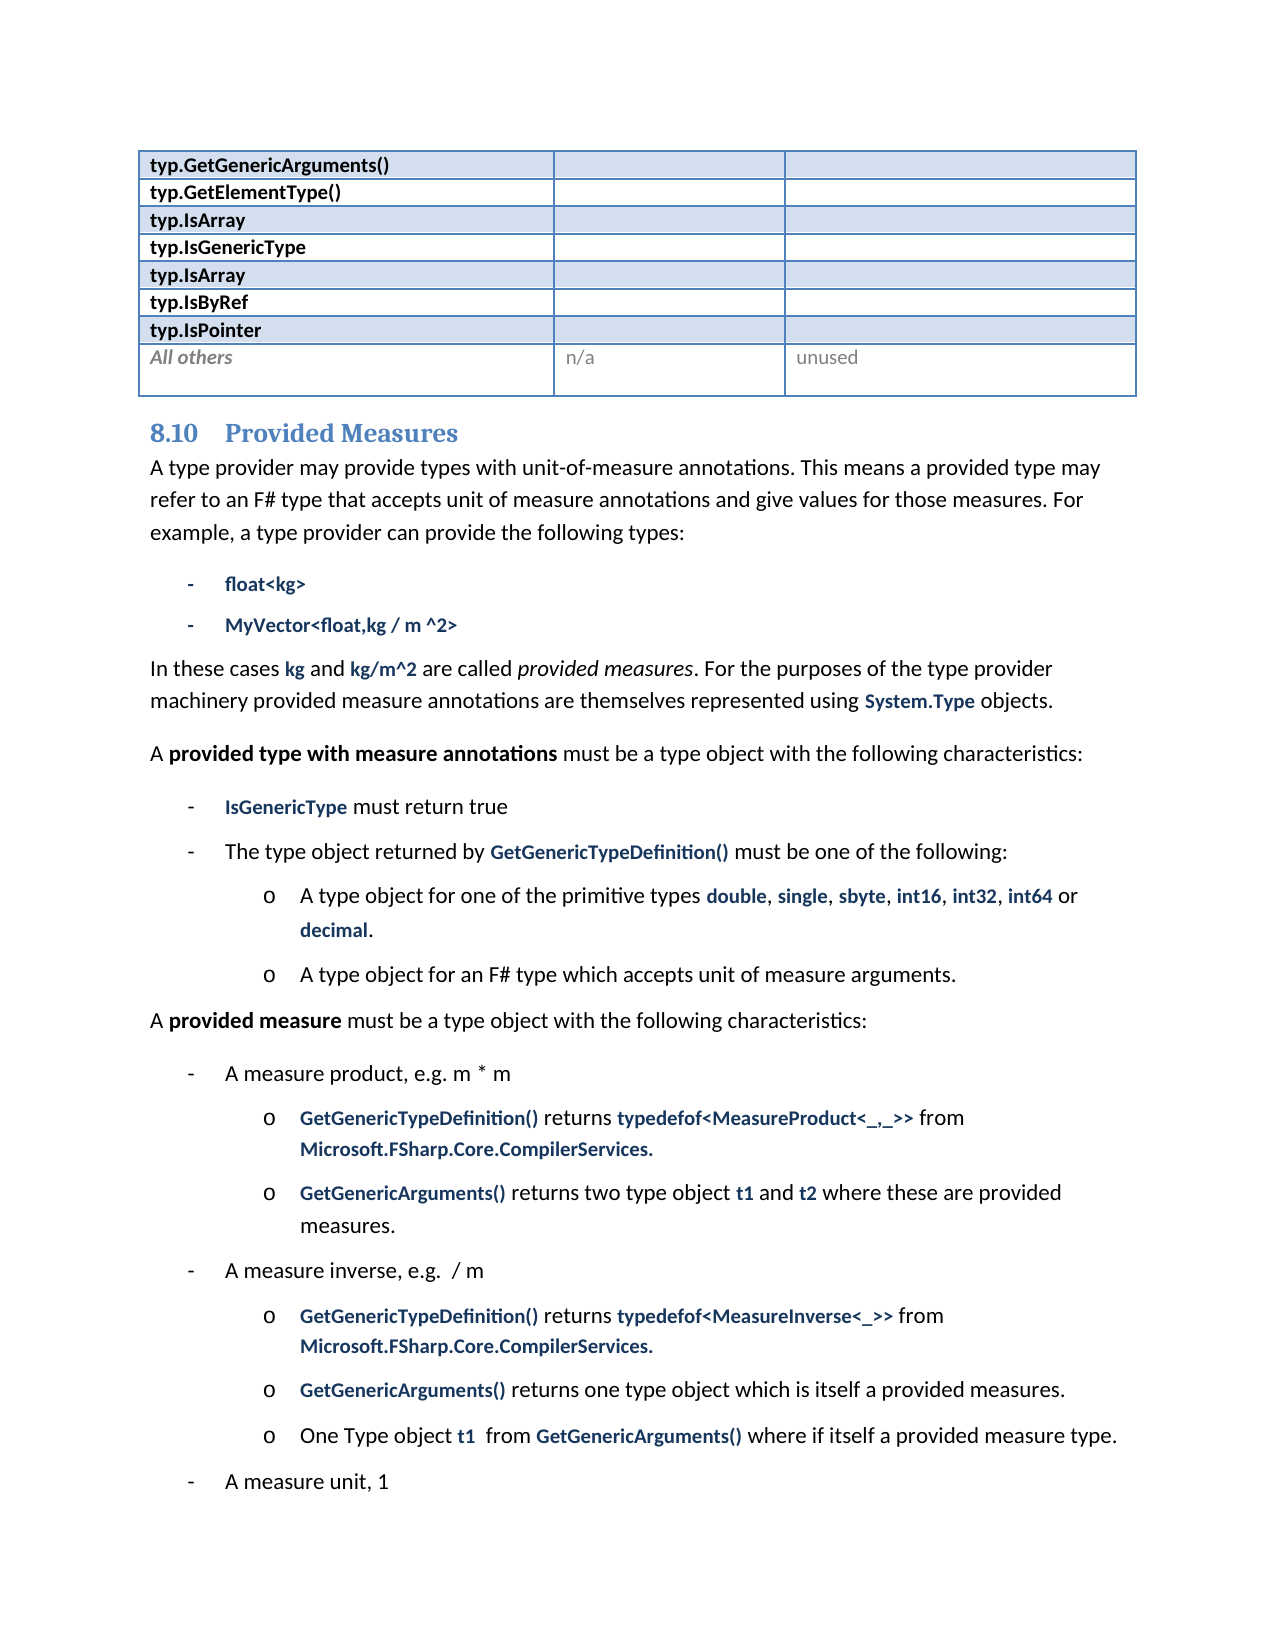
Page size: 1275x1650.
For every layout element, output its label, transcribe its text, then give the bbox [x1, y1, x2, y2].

table_cell [555, 262, 784, 287]
list float<kg> [187, 571, 1125, 596]
list The type object returned by GetGenericTypeDefinition() must be one of the following: [187, 837, 1125, 865]
table_cell n/a [555, 345, 784, 395]
subtitle Provided Measures [150, 418, 1125, 449]
table_cell [555, 207, 784, 232]
list GetGenericArguments() returns two type object t1 and t2 where these are provided measures. [262, 1178, 1125, 1239]
text A provided measure must be a type object with the following characteristics: [150, 1006, 1125, 1034]
table_cell typ.GetElementType() [140, 180, 553, 205]
list GetGenericTypeDefinition() returns typedefof<MeasureProduct<_,_>> from Microsoft.FSharp.Core.CompilerServices. [262, 1103, 1125, 1162]
table_cell [555, 290, 784, 315]
table_cell [555, 317, 784, 342]
table_cell [555, 180, 784, 205]
list GetGenericArguments() returns one type object which is itself a provided measures. [262, 1375, 1125, 1404]
table_cell [786, 207, 1135, 232]
list A measure product, e.g. m * m [187, 1059, 1125, 1087]
table_cell typ.GetGenericArguments() [140, 152, 553, 177]
list A type object for one of the primitive types double, single, sbyte, int16, int32, int64 or decimal. [262, 882, 1125, 943]
table_cell [786, 317, 1135, 342]
table_cell [555, 235, 784, 260]
table_cell [786, 262, 1135, 287]
table_cell All others [140, 345, 553, 395]
list MyVector<float,kg / m ^2> [187, 612, 1125, 638]
list GetGenericTypeDefinition() returns typedefof<MeasureInverse<_>> from Microsoft.FSharp.Core.CompilerServices. [262, 1301, 1125, 1359]
table_cell typ.IsGenericType [140, 235, 553, 260]
text A provided type with measure annotations must be a type object with the following characteristics: [150, 739, 1125, 767]
table_cell [786, 235, 1135, 260]
text A type provider may provide types with unit-of-measure annotations. This means a provided type may refer to an F# type that accepts unit of measure annotations and give values for those measures. For example, a type provider can provide the following types: [150, 453, 1125, 546]
table_cell [786, 180, 1135, 205]
table_cell unused [786, 345, 1135, 395]
table_cell [555, 152, 784, 177]
list A type object for an F# type which accepts unit of measure arguments. [262, 960, 1125, 989]
table_cell [786, 152, 1135, 177]
list IsGenericType must return true [187, 792, 1125, 820]
table_cell typ.IsPointer [140, 317, 553, 342]
table_cell [786, 290, 1135, 315]
table_cell typ.IsArray [140, 207, 553, 232]
list A measure unit, 1 [187, 1467, 1125, 1495]
list A measure inverse, e.g. / m [187, 1256, 1125, 1284]
table_cell typ.IsByRef [140, 290, 553, 315]
list One Type object t1 from GetGenericArguments() where if itself a provided measure type. [262, 1421, 1125, 1451]
text In these cases kg and kg/m^2 are called provided measures. For the purposes of the type provider machinery provided measure annotations are themselves represented using System.Type objects. [150, 654, 1125, 714]
table_cell typ.IsArray [140, 262, 553, 287]
